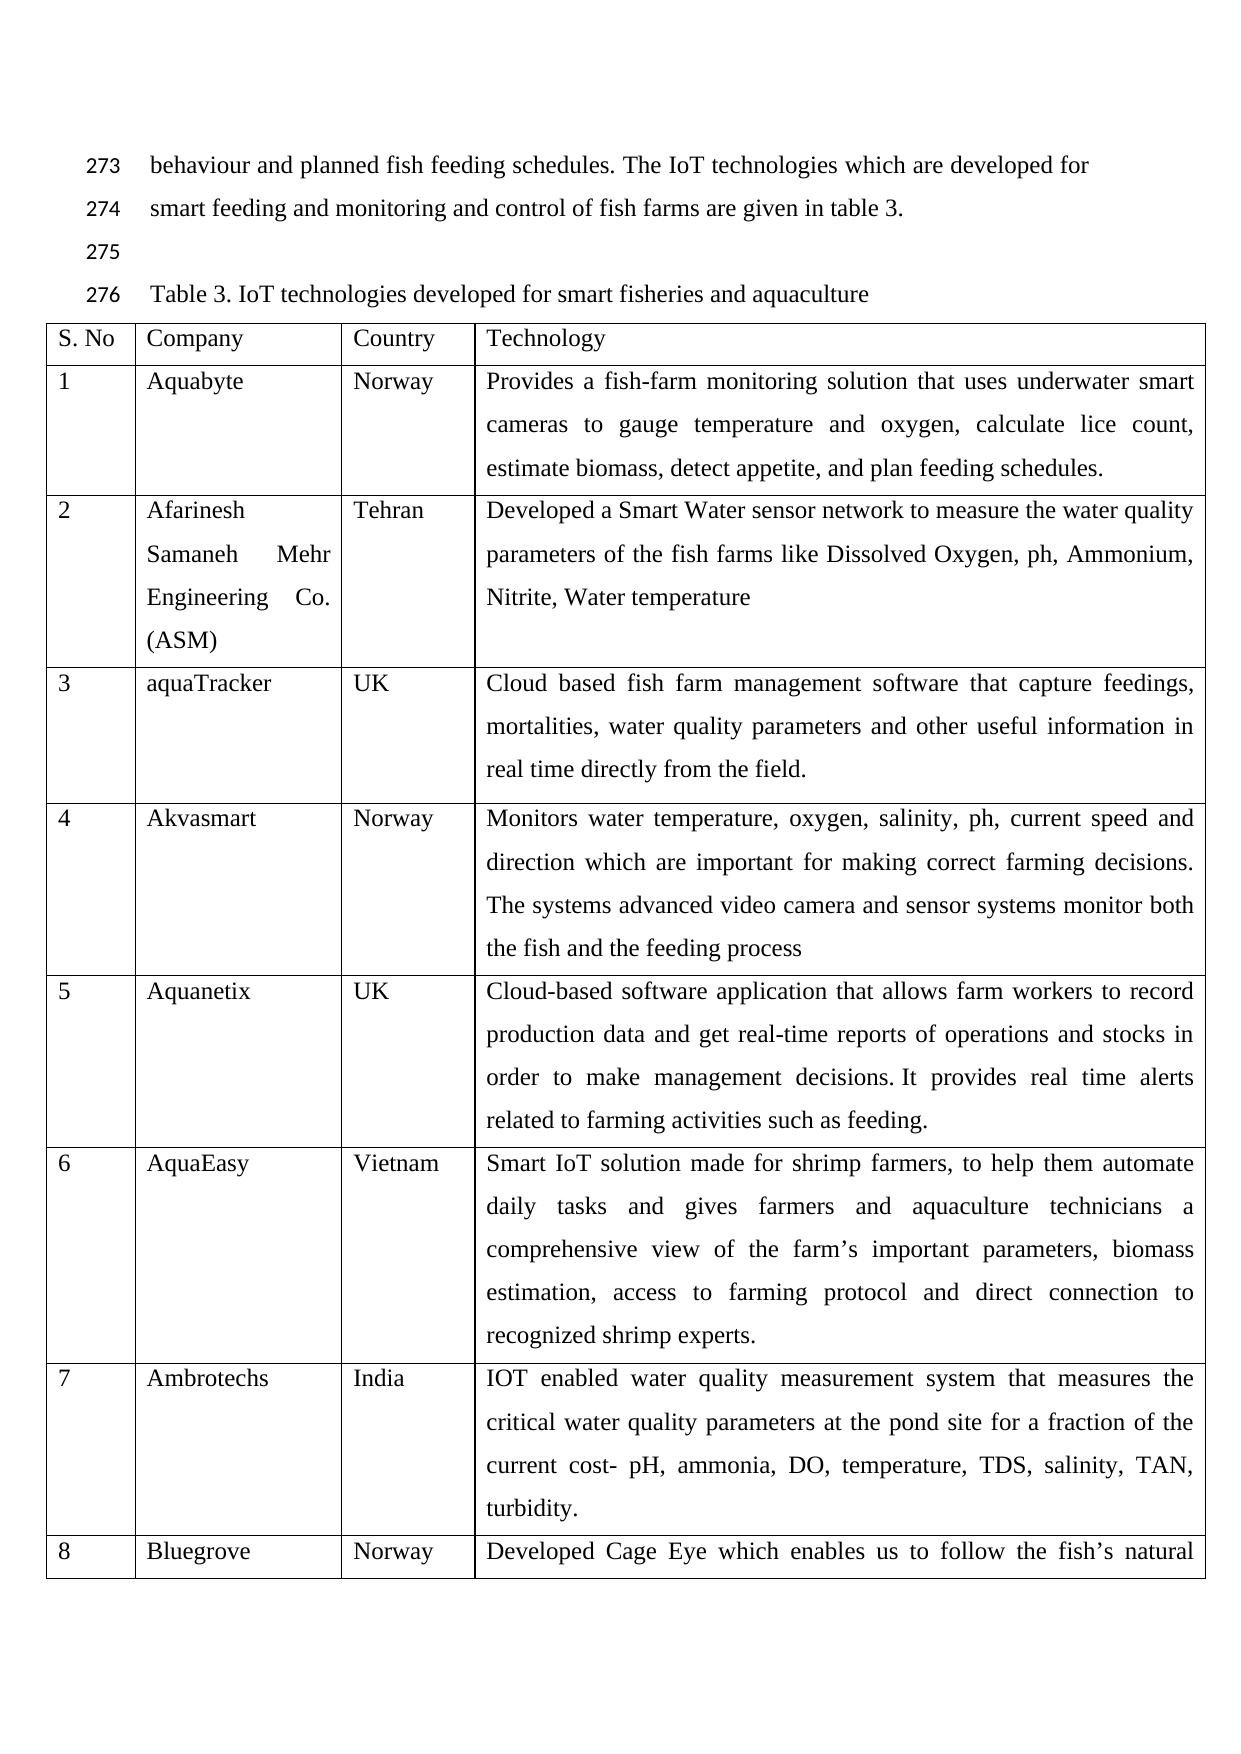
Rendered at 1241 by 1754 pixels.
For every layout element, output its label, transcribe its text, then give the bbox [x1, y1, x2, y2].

table_cell 5 [47, 976, 135, 1147]
table_cell Akvasmart [136, 804, 341, 975]
table_header Company [136, 324, 341, 365]
table_header S. No [47, 324, 135, 365]
table_cell Monitors water temperature, oxygen, salinity, ph, current speed and direction which are important for making correct farming decisions. The systems advanced video camera and sensor systems monitor both the fish and the feeding process [476, 804, 1205, 975]
table_cell Afarinesh Samaneh Mehr Engineering Co. (ASM) [136, 496, 341, 667]
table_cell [476, 1536, 1205, 1578]
table_cell Aquanetix [136, 976, 341, 1147]
text Table 3. IoT technologies developed for smart fisheries and aquaculture [150, 279, 1090, 308]
table_cell 1 [47, 366, 135, 494]
table_cell UK [342, 976, 474, 1147]
table_cell IOT enabled water quality measurement system that measures the critical water quality parameters at the pond site for a fraction of the current cost- pH, ammonia, DO, temperature, TDS, salinity, TAN, turbidity. [476, 1364, 1205, 1535]
table_cell Provides a fish-farm monitoring solution that uses underwater smart cameras to gauge temperature and oxygen, calculate lice count, estimate biomass, detect appetite, and plan feeding schedules. [476, 366, 1205, 494]
table_cell Smart IoT solution made for shrimp farmers, to help them automate daily tasks and gives farmers and aquaculture technicians a comprehensive view of the farm’s important parameters, biomass estimation, access to farming protocol and direct connection to recognized shrimp experts. [476, 1148, 1205, 1362]
table_cell Norway [342, 366, 474, 494]
table_cell UK [342, 668, 474, 802]
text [150, 150, 1090, 222]
table_cell Norway [342, 1536, 474, 1578]
table_cell 7 [47, 1364, 135, 1535]
table_cell Ambrotechs [136, 1364, 341, 1535]
table_cell Tehran [342, 496, 474, 667]
table_cell Cloud-based software application that allows farm workers to record production data and get real-time reports of operations and stocks in order to make management decisions. It provides real time alerts related to farming activities such as feeding. [476, 976, 1205, 1147]
table_header Technology [476, 324, 1205, 365]
table_cell 6 [47, 1148, 135, 1362]
table_cell AquaEasy [136, 1148, 341, 1362]
table_cell Norway [342, 804, 474, 975]
table_cell India [342, 1364, 474, 1535]
table_cell Developed a Smart Water sensor network to measure the water quality parameters of the fish farms like Dissolved Oxygen, ph, Ammonium, Nitrite, Water temperature [476, 496, 1205, 667]
table_cell Vietnam [342, 1148, 474, 1362]
table_header Country [342, 324, 474, 365]
table_cell 3 [47, 668, 135, 802]
table_cell 4 [47, 804, 135, 975]
table_cell Cloud based fish farm management software that capture feedings, mortalities, water quality parameters and other useful information in real time directly from the field. [476, 668, 1205, 802]
table_cell Aquabyte [136, 366, 341, 494]
table_cell 2 [47, 496, 135, 667]
table_cell Bluegrove company [136, 1536, 341, 1578]
table_cell aquaTracker [136, 668, 341, 802]
table_cell 8 [47, 1536, 135, 1578]
